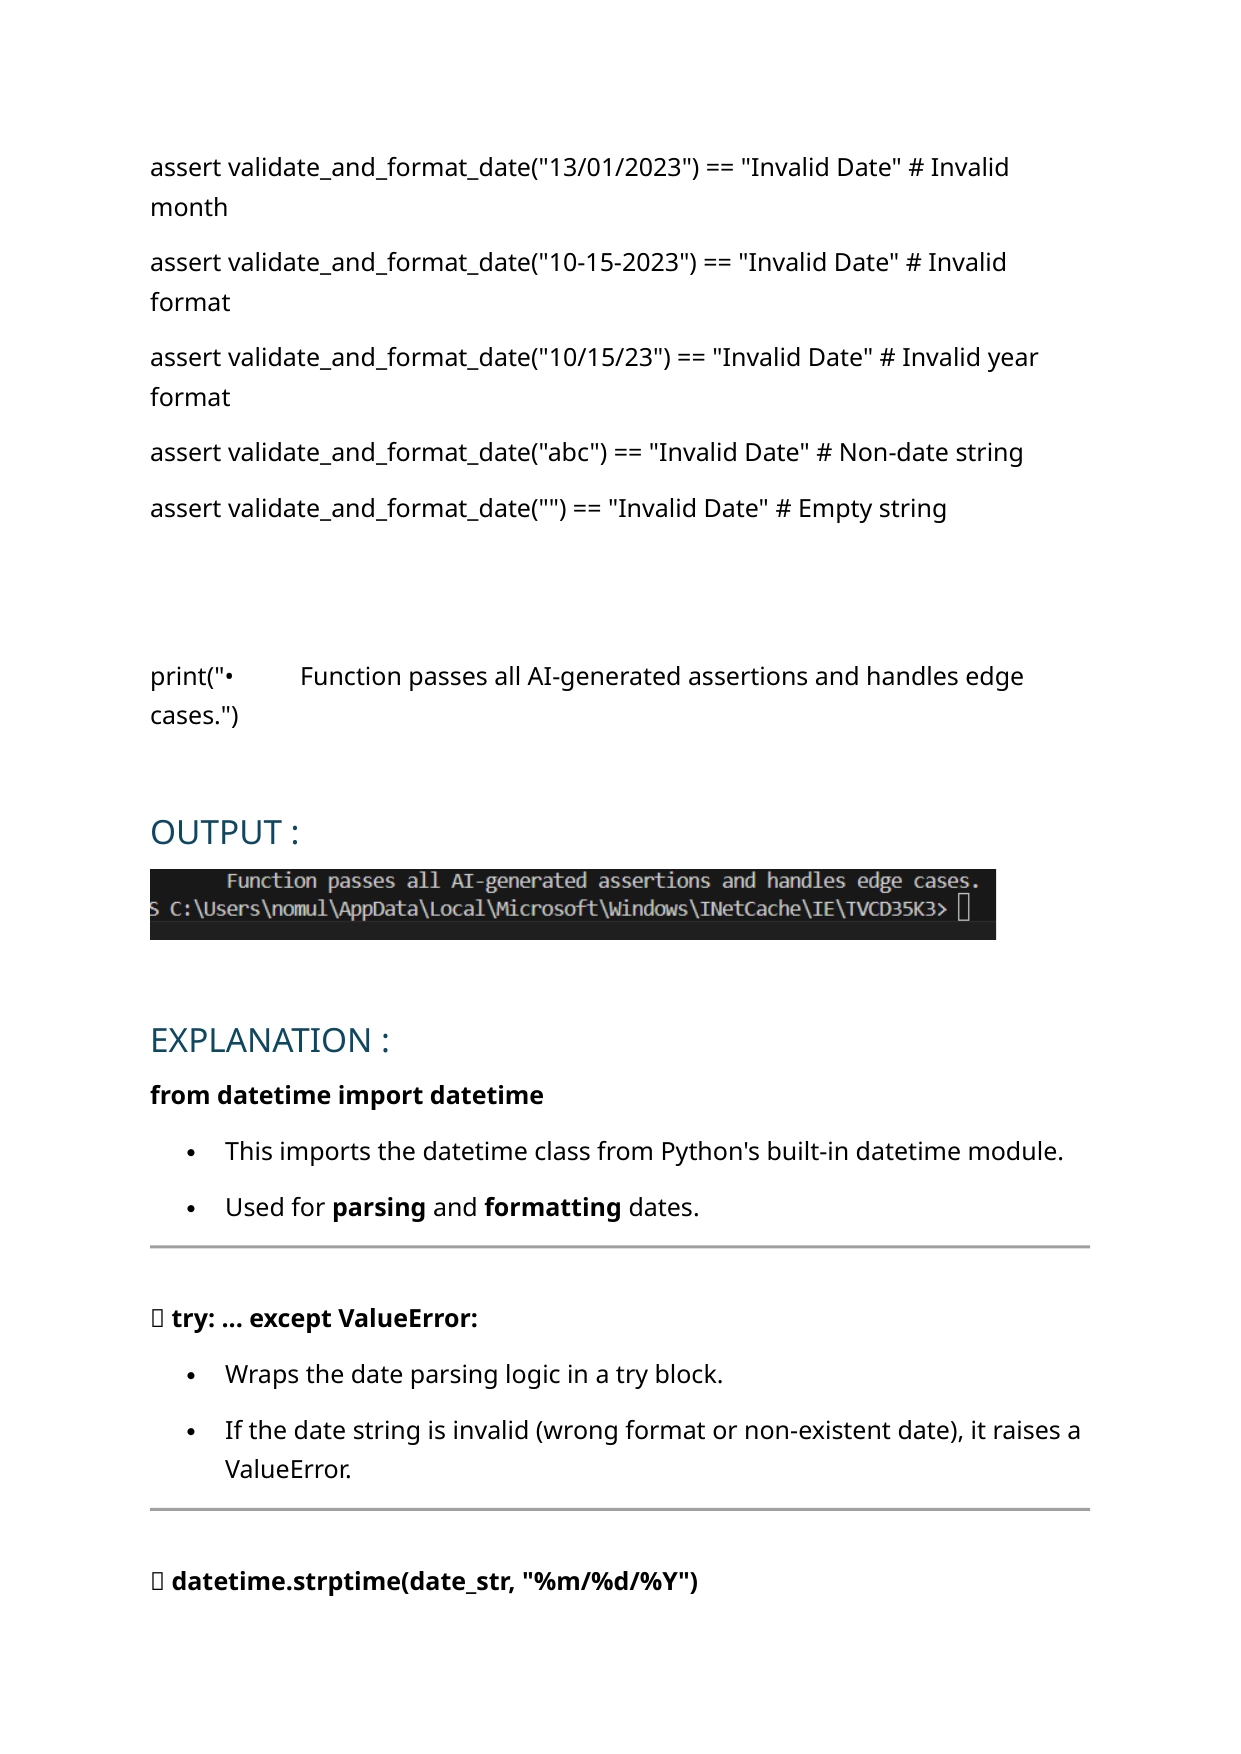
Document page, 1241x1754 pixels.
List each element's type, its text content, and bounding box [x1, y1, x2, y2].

picture [150, 869, 997, 940]
list This imports the datetime class from Python's built-in datetime module. [187, 1134, 1090, 1168]
list Used for parsing and formatting dates. [187, 1189, 1090, 1223]
text print("• Function passes all AI-generated assertions and handles edge cases.") [150, 658, 1090, 732]
list Wraps the date parsing logic in a try block. [187, 1357, 1090, 1391]
text assert validate_and_format_date("abc") == "Invalid Date" # Non-date string [150, 435, 1090, 469]
text 🔹 datetime.strptime(date_str, "%m/%d/%Y") [150, 1564, 1090, 1598]
text from datetime import datetime [150, 1078, 1090, 1112]
text assert validate_and_format_date("13/01/2023") == "Invalid Date" # Invalid month [150, 150, 1090, 223]
subtitle EXPLANATION : [150, 1017, 1090, 1063]
list If the date string is invalid (wrong format or non-existent date), it raises a ValueError. [187, 1413, 1090, 1486]
text 🔹 try: ... except ValueError: [150, 1301, 1090, 1335]
text assert validate_and_format_date("") == "Invalid Date" # Empty string [150, 491, 1090, 525]
text assert validate_and_format_date("10-15-2023") == "Invalid Date" # Invalid format [150, 245, 1090, 318]
subtitle OUTPUT : [150, 809, 1090, 854]
text assert validate_and_format_date("10/15/23") == "Invalid Date" # Invalid year format [150, 340, 1090, 413]
